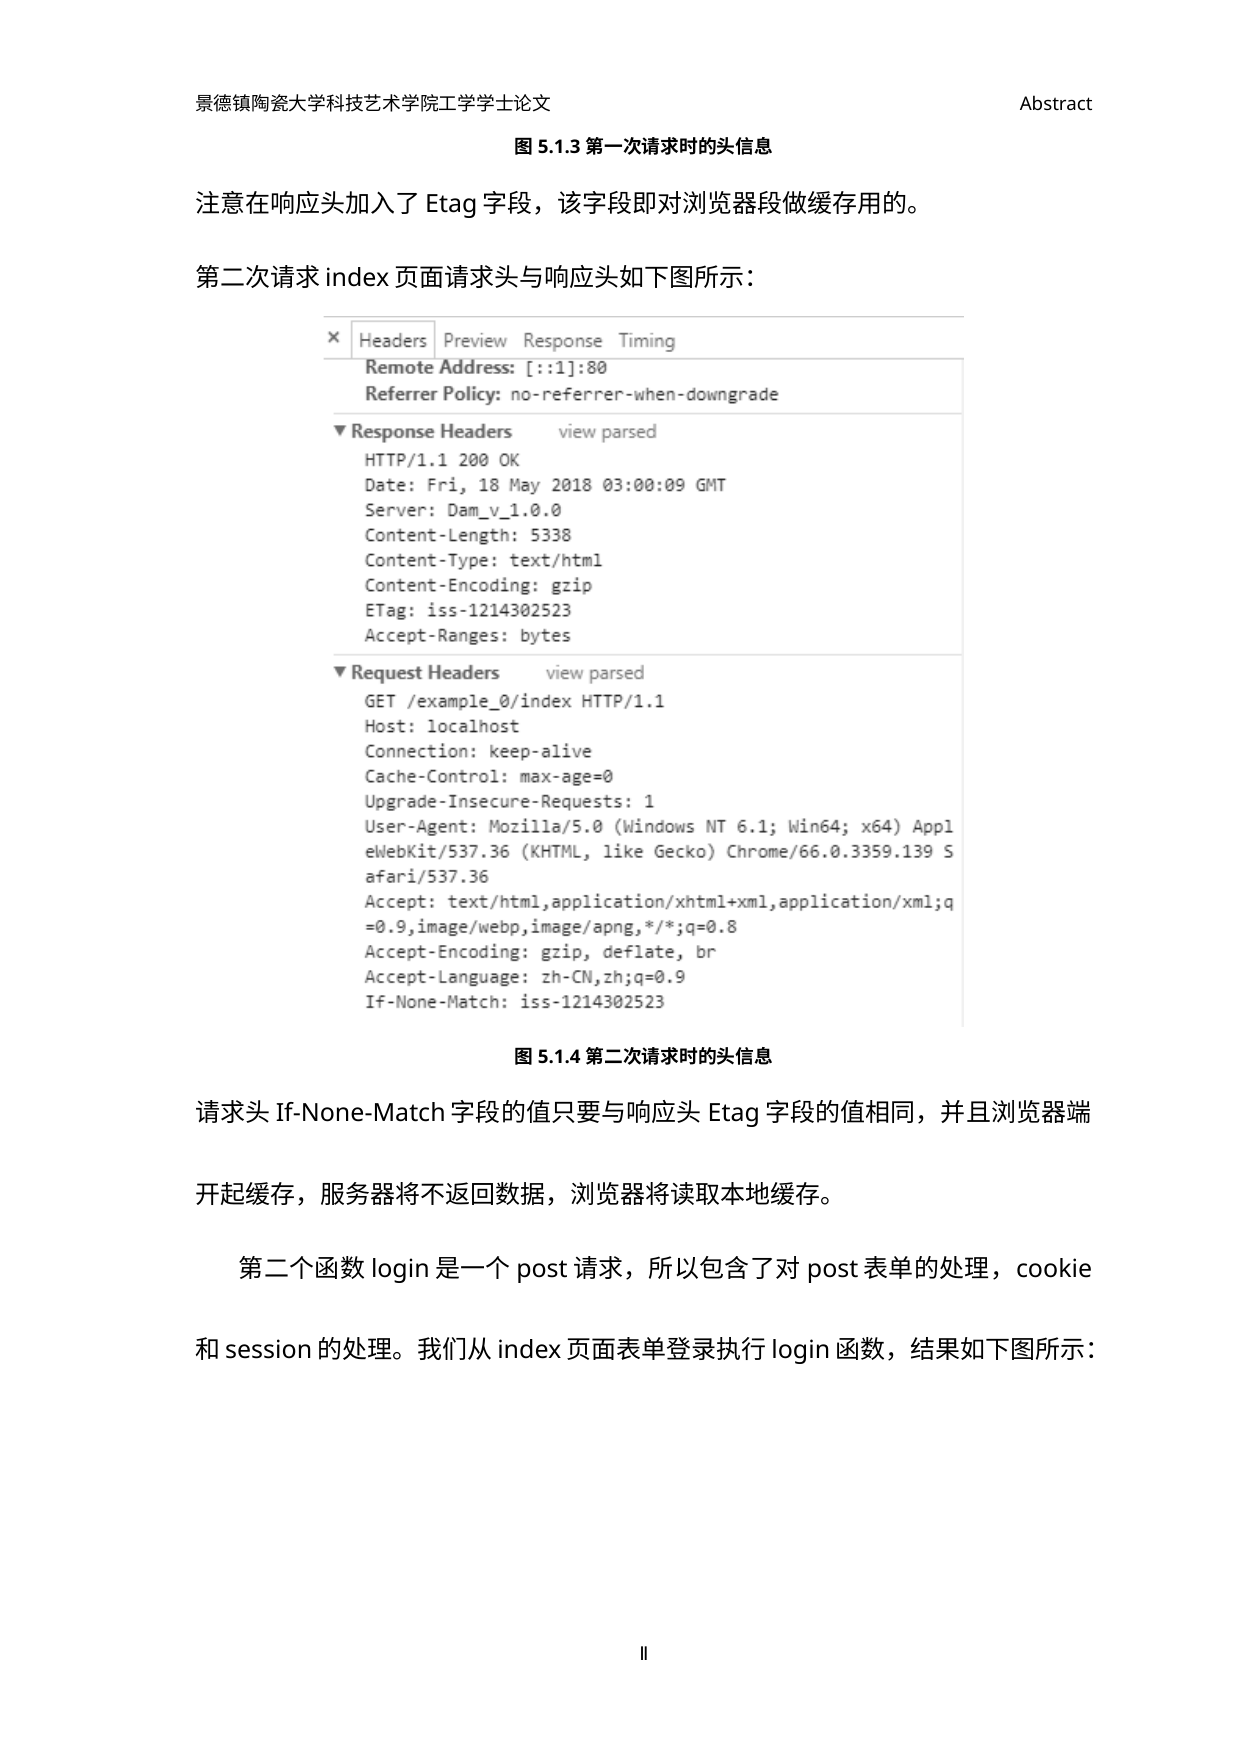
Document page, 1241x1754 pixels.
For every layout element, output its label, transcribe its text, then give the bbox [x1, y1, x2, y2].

text 注意在响应头加入了Etag字段，该字段即对浏览器段做缓存用的。 [195, 169, 1092, 234]
text 第二个函数login是一个post请求，所以包含了对post表单的处理，cookie和session的处理。我们从index页面表单登录执行login函数，结果如下图所示： [195, 1234, 1092, 1380]
text 请求头If-None-Match字段的值只要与响应头Etag字段的值相同，并且浏览器端开起缓存，服务器将不返回数据，浏览器将读取本地缓存。 [195, 1078, 1092, 1225]
text 图 5.1.3 第一次请求时的头信息 [195, 129, 1092, 162]
picture [323, 316, 964, 1027]
text 图 5.1.4 第二次请求时的头信息 [195, 1039, 1092, 1072]
text 第二次请求index页面请求头与响应头如下图所示： [195, 243, 1092, 308]
